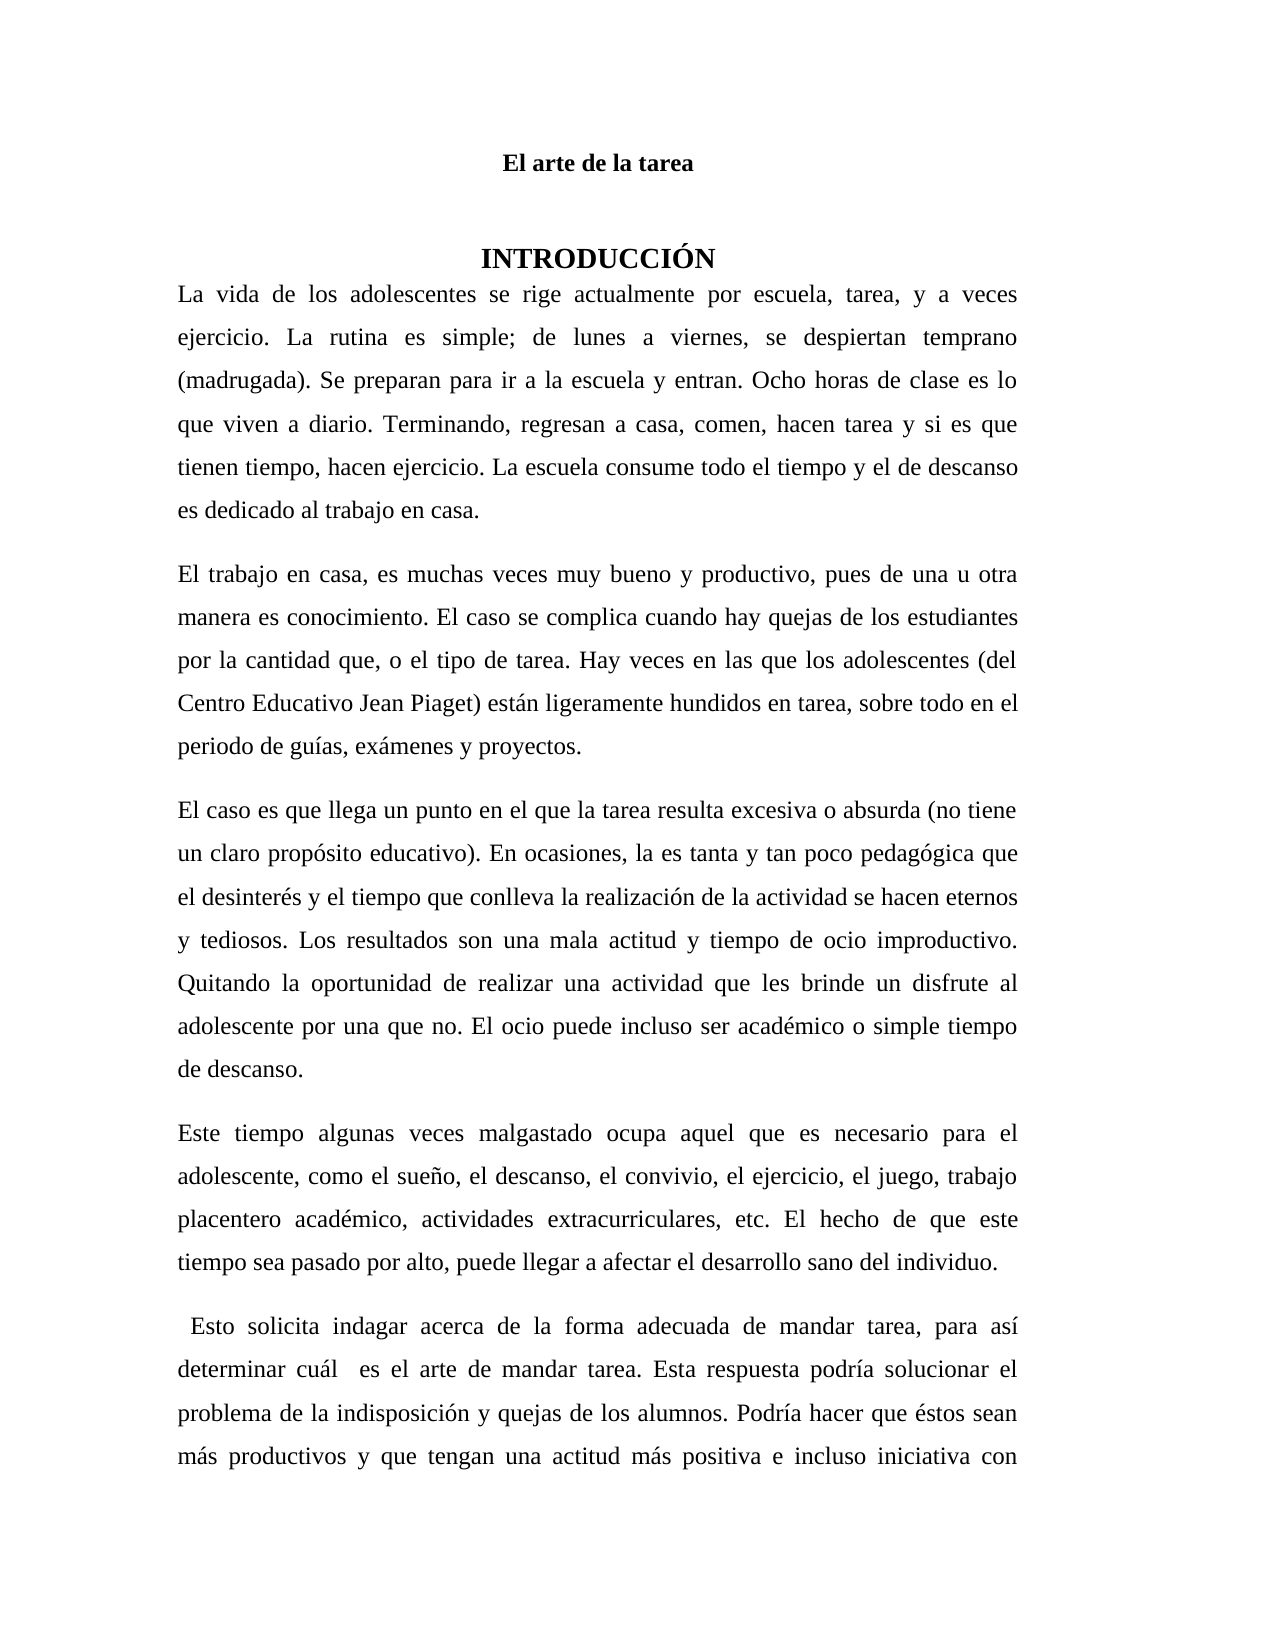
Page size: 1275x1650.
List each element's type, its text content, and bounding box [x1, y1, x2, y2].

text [177, 1311, 1019, 1469]
text El arte de la tarea [177, 148, 1019, 176]
text La vida de los adolescentes se rige actualmente por escuela, tarea, y a veces ejercicio. La rutina es simple; de lunes a viernes, se despiertan temprano (madrugada). Se preparan para ir a la escuela y entran. Ocho horas de clase es lo que viven a diario. Terminando, regresan a casa, comen, hacen tarea y si es que tienen tiempo, hacen ejercicio. La escuela consume todo el tiempo y el de descanso es dedicado al trabajo en casa. [177, 279, 1019, 524]
subtitle INTRODUCCIÓN [177, 241, 1019, 274]
text El trabajo en casa, es muchas veces muy bueno y productivo, pues de una u otra manera es conocimiento. El caso se complica cuando hay quejas de los estudiantes por la cantidad que, o el tipo de tarea. Hay veces en las que los adolescentes (del Centro Educativo Jean Piaget) están ligeramente hundidos en tarea, sobre todo en el periodo de guías, exámenes y proyectos. [177, 559, 1019, 760]
text Este tiempo algunas veces malgastado ocupa aquel que es necesario para el adolescente, como el sueño, el descanso, el convivio, el ejercicio, el juego, trabajo placentero académico, actividades extracurriculares, etc. El hecho de que este tiempo sea pasado por alto, puede llegar a afectar el desarrollo sano del individuo. [177, 1118, 1019, 1276]
text El caso es que llega un punto en el que la tarea resulta excesiva o absurda (no tiene un claro propósito educativo). En ocasiones, la es tanta y tan poco pedagógica que el desinterés y el tiempo que conlleva la realización de la actividad se hacen eternos y tediosos. Los resultados son una mala actitud y tiempo de ocio improductivo. Quitando la oportunidad de realizar una actividad que les brinde un disfrute al adolescente por una que no. El ocio puede incluso ser académico o simple tiempo de descanso. [177, 795, 1019, 1083]
